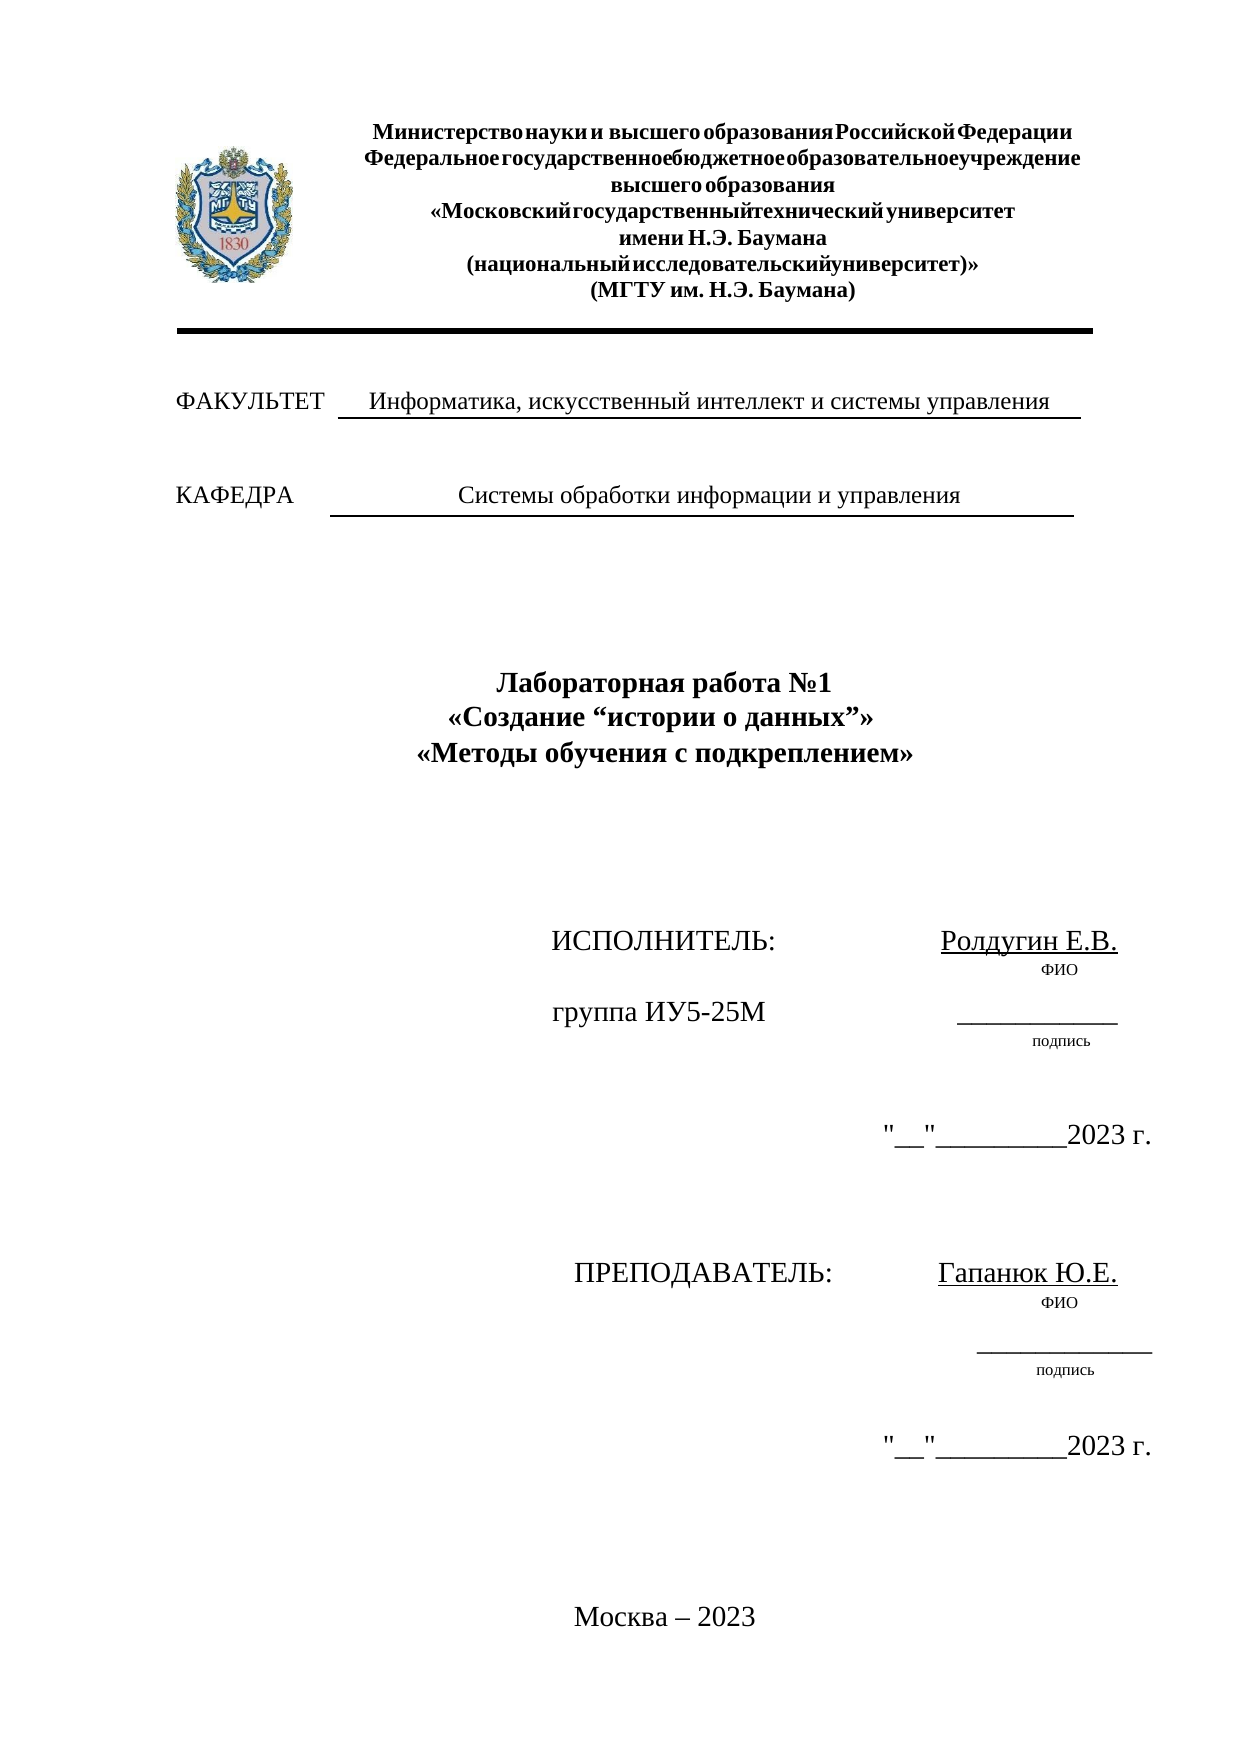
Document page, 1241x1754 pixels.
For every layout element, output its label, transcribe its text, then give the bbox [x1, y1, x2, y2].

text КАФЕДРА Системы обработки информации и управления [175, 480, 1152, 509]
text ____________ [177, 1323, 1152, 1357]
text группа ИУ5-25М ___________ [177, 994, 1152, 1027]
text подпись [177, 1031, 1090, 1050]
text ПРЕПОДАВАТЕЛЬ: Гапанюк Ю.Е. [177, 1256, 1152, 1289]
text "__"_________2023 г. [177, 1117, 1152, 1151]
picture [175, 146, 293, 283]
text Лабораторная работа №1 [177, 665, 1152, 699]
text подпись [177, 1360, 1094, 1379]
text Москва – 2023 [177, 1599, 1152, 1633]
text "__"_________2023 г. [177, 1428, 1152, 1461]
text «Создание “истории о данных”» «Методы обучения с подкреплением» [177, 699, 1152, 769]
text ИСПОЛНИТЕЛЬ: Ролдугин Е.В. [177, 923, 1152, 957]
text ФИО [177, 1292, 1078, 1312]
text ФИО [177, 959, 1078, 979]
text ФАКУЛЬТЕТ Информатика, искусственный интеллект и системы управления [176, 386, 1152, 415]
